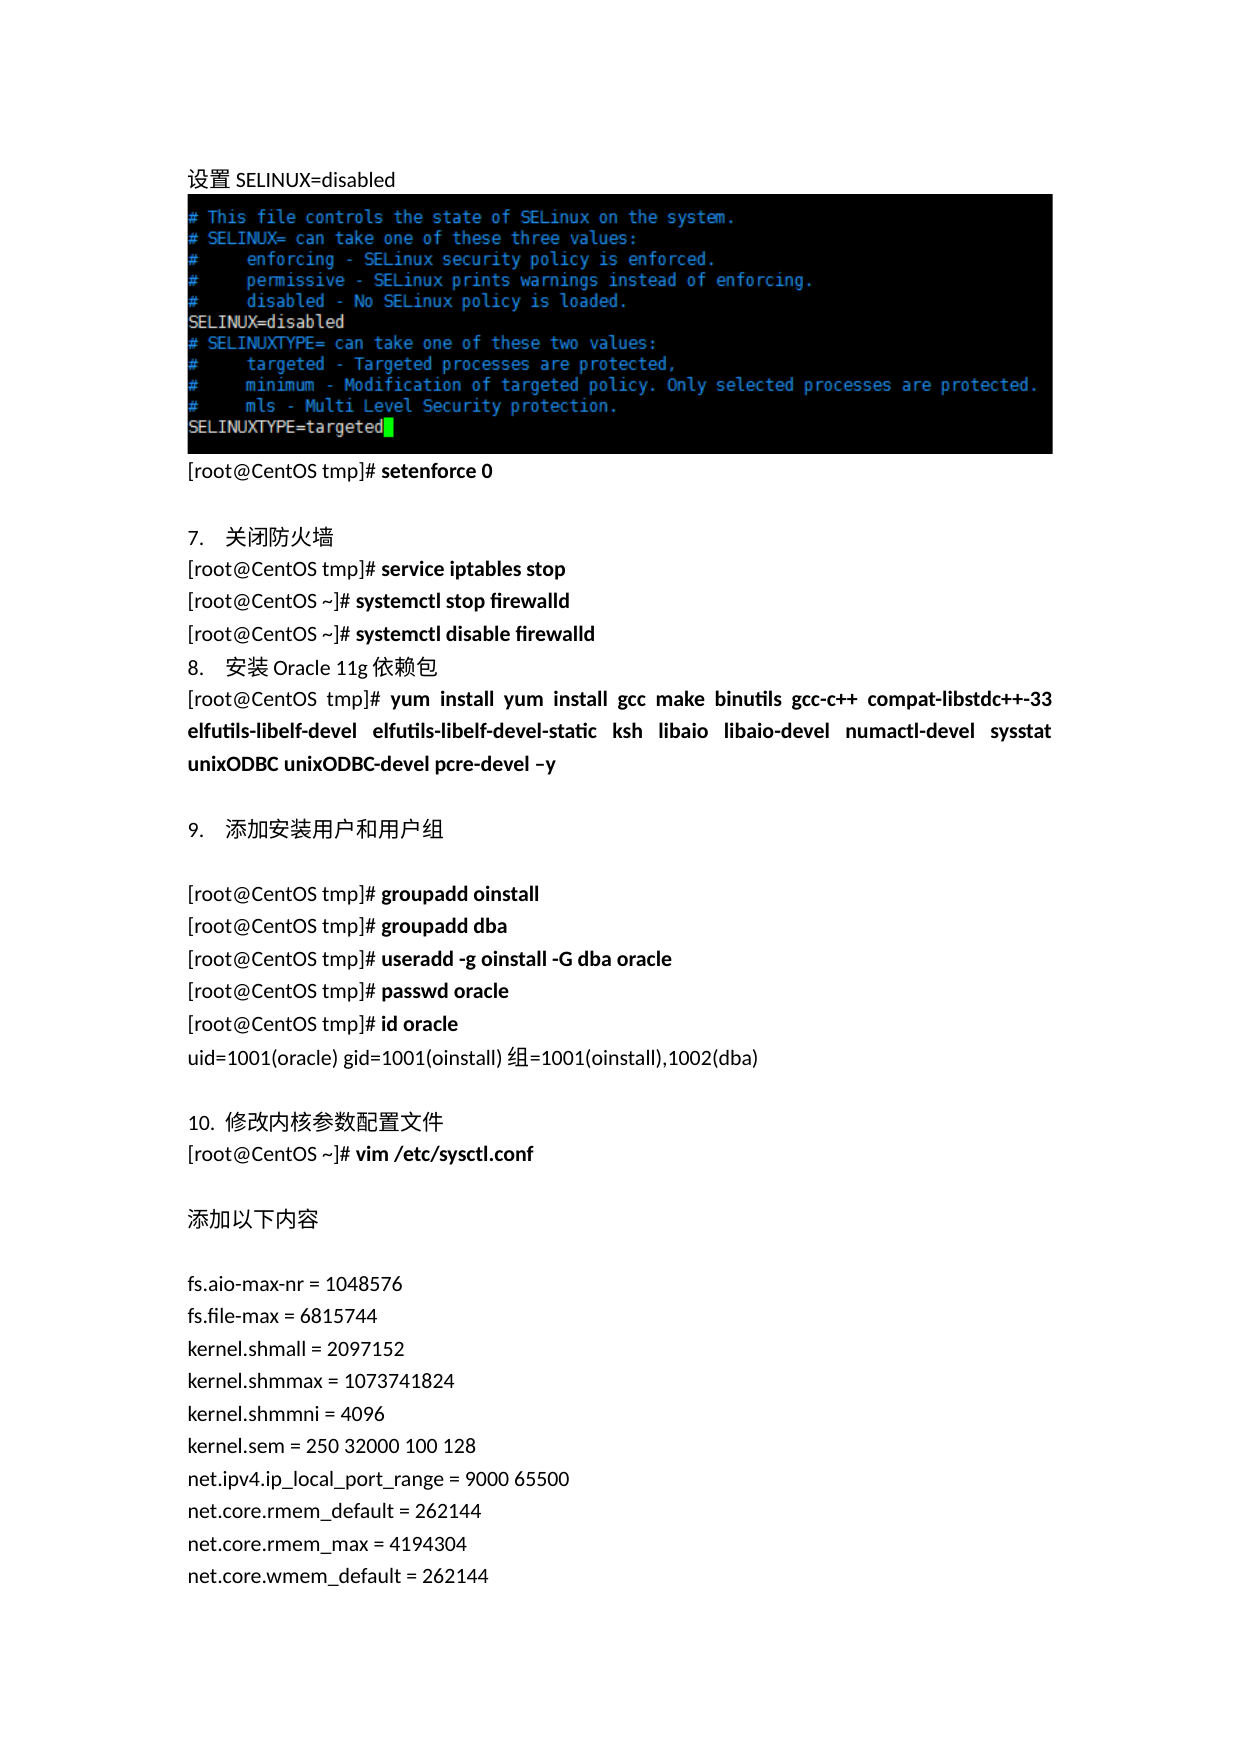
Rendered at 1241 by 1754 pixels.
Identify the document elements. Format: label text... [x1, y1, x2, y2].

picture [187, 194, 1053, 454]
text net.ipv4.ip_local_port_range = 9000 65500 [187, 1462, 1053, 1494]
text uid=1001(oracle) gid=1001(oinstall) 组=1001(oinstall),1002(dba) [187, 1039, 1053, 1072]
text [root@CentOS tmp]# useradd -g oinstall -G dba oracle [187, 942, 1053, 974]
text [root@CentOS tmp]# id oracle [187, 1007, 1053, 1039]
text fs.aio-max-nr = 1048576 [187, 1267, 1053, 1299]
text kernel.sem = 250 32000 100 128 [187, 1429, 1053, 1462]
text [root@CentOS ~]# vim /etc/sysctl.conf [187, 1137, 1053, 1169]
text [root@CentOS ~]# systemctl disable firewalld [187, 617, 1053, 649]
text 设置SELINUX=disabled [187, 162, 1053, 194]
text fs.file-max = 6815744 [187, 1299, 1053, 1332]
text [root@CentOS tmp]# groupadd oinstall [187, 877, 1053, 909]
list 修改内核参数配置文件 [187, 1104, 1053, 1137]
text [root@CentOS tmp]# groupadd dba [187, 909, 1053, 942]
text net.core.wmem_default = 262144 [187, 1559, 1053, 1592]
text [root@CentOS tmp]# service iptables stop [187, 552, 1053, 584]
text [root@CentOS tmp]# yum install yum install gcc make binutils gcc-c++ compat-libstdc++-33 elfutils-libelf-devel elfutils-libelf-devel-static ksh libaio libaio-devel numactl-devel sysstat unixODBC unixODBC-devel pcre-devel –y [187, 682, 1053, 779]
list 添加安装用户和用户组 [187, 812, 1053, 844]
list 关闭防火墙 [187, 519, 1053, 552]
text [root@CentOS tmp]# passwd oracle [187, 974, 1053, 1007]
text kernel.shmmax = 1073741824 [187, 1364, 1053, 1397]
text net.core.rmem_default = 262144 [187, 1494, 1053, 1527]
text net.core.rmem_max = 4194304 [187, 1527, 1053, 1559]
text kernel.shmall = 2097152 [187, 1332, 1053, 1364]
text [root@CentOS ~]# systemctl stop firewalld [187, 584, 1053, 617]
text [root@CentOS tmp]# setenforce 0 [187, 454, 1053, 487]
text 添加以下内容 [187, 1202, 1053, 1234]
text kernel.shmmni = 4096 [187, 1397, 1053, 1429]
list 安装Oracle 11g依赖包 [187, 649, 1053, 682]
